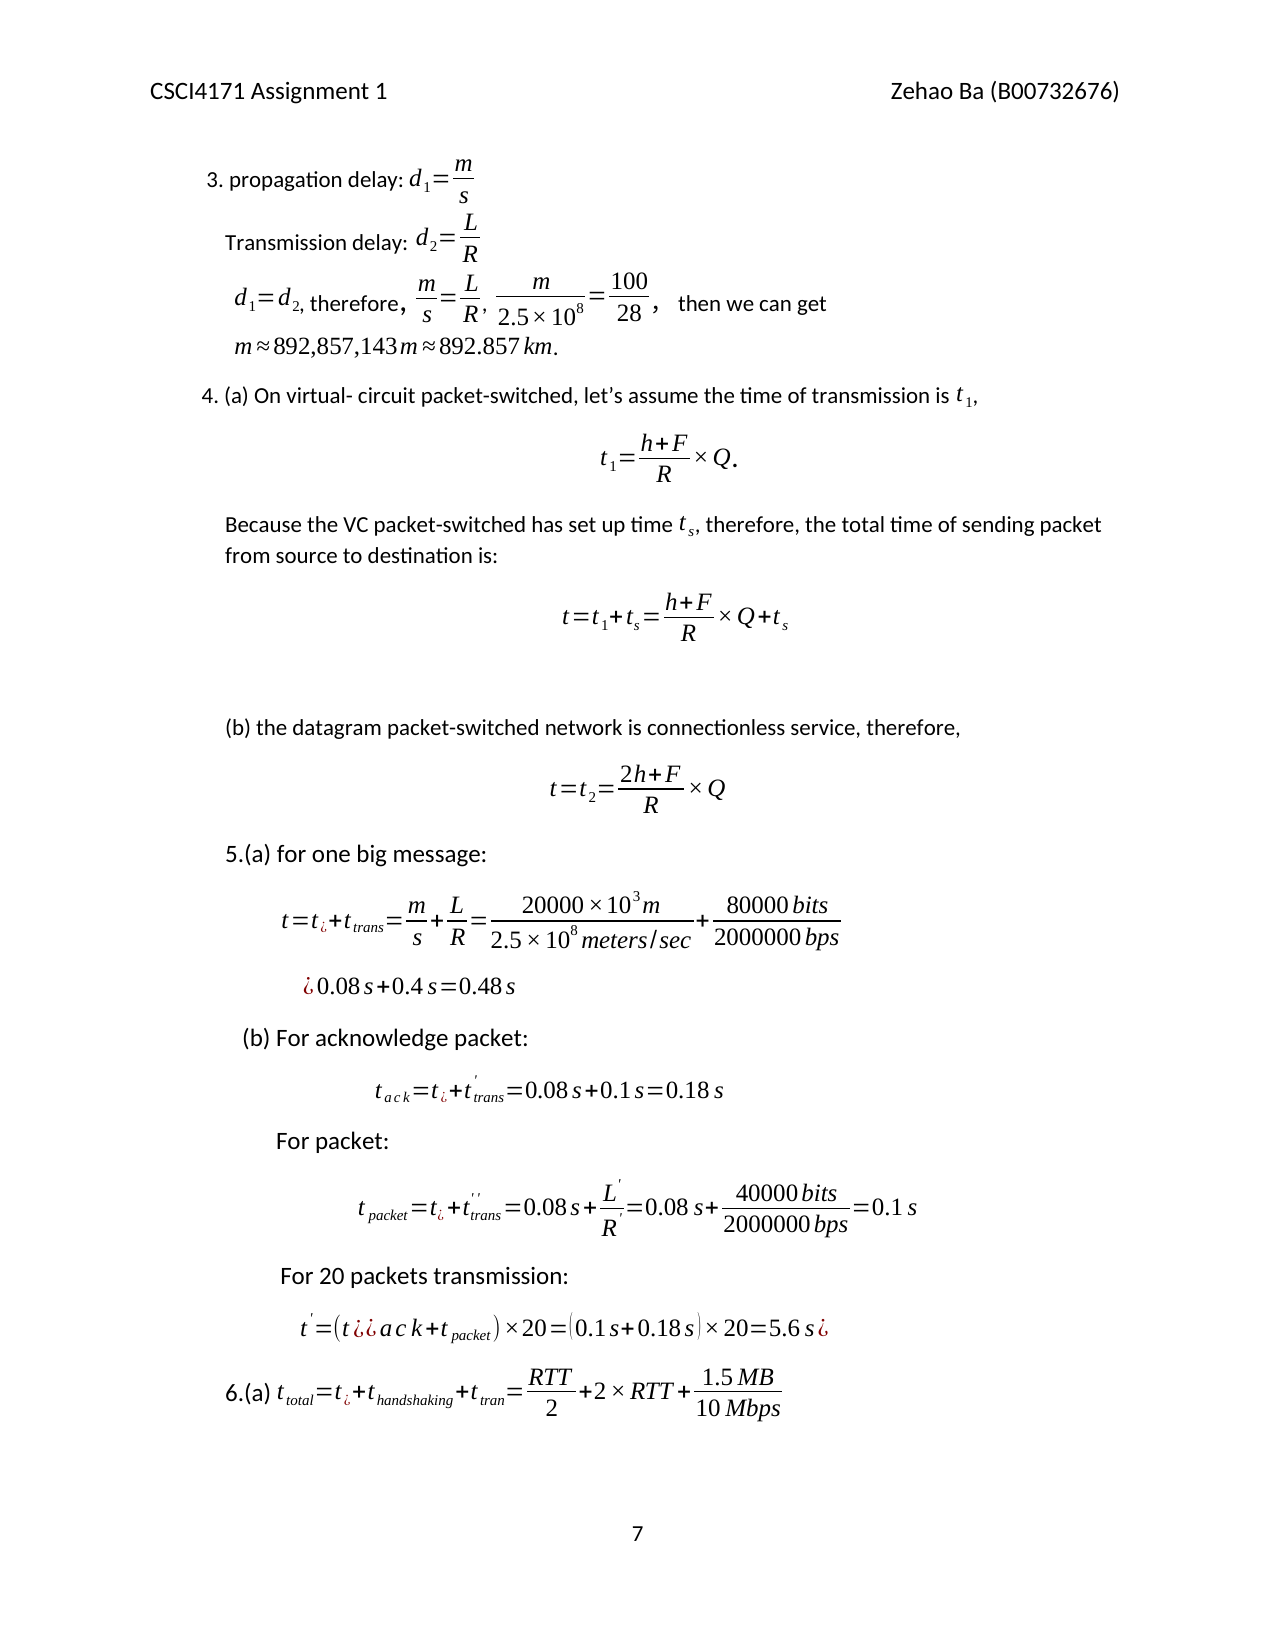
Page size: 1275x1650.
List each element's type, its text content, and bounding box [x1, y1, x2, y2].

text Transmission delay: [206, 209, 1125, 268]
text Because the VC packet-switched has set up time , therefore, the total time of sending packet from source to destination is: [225, 508, 1125, 570]
text For 20 packets transmission: [150, 1260, 1125, 1290]
text . [525, 430, 1125, 489]
text 6.(a) [150, 1363, 1125, 1422]
text 5.(a) for one big message: [150, 838, 1125, 868]
text (b) the datagram packet-switched network is connectionless service, therefore, [150, 713, 1125, 741]
text 4. (a) On virtual- circuit packet-switched, let’s assume the time of transmission is , [150, 379, 1125, 411]
text , therefore, , ， then we can get . [197, 268, 1125, 361]
text For packet: [150, 1125, 1125, 1156]
text (b) For acknowledge packet: [150, 1022, 1125, 1052]
text 3. propagation delay: [206, 150, 1125, 209]
